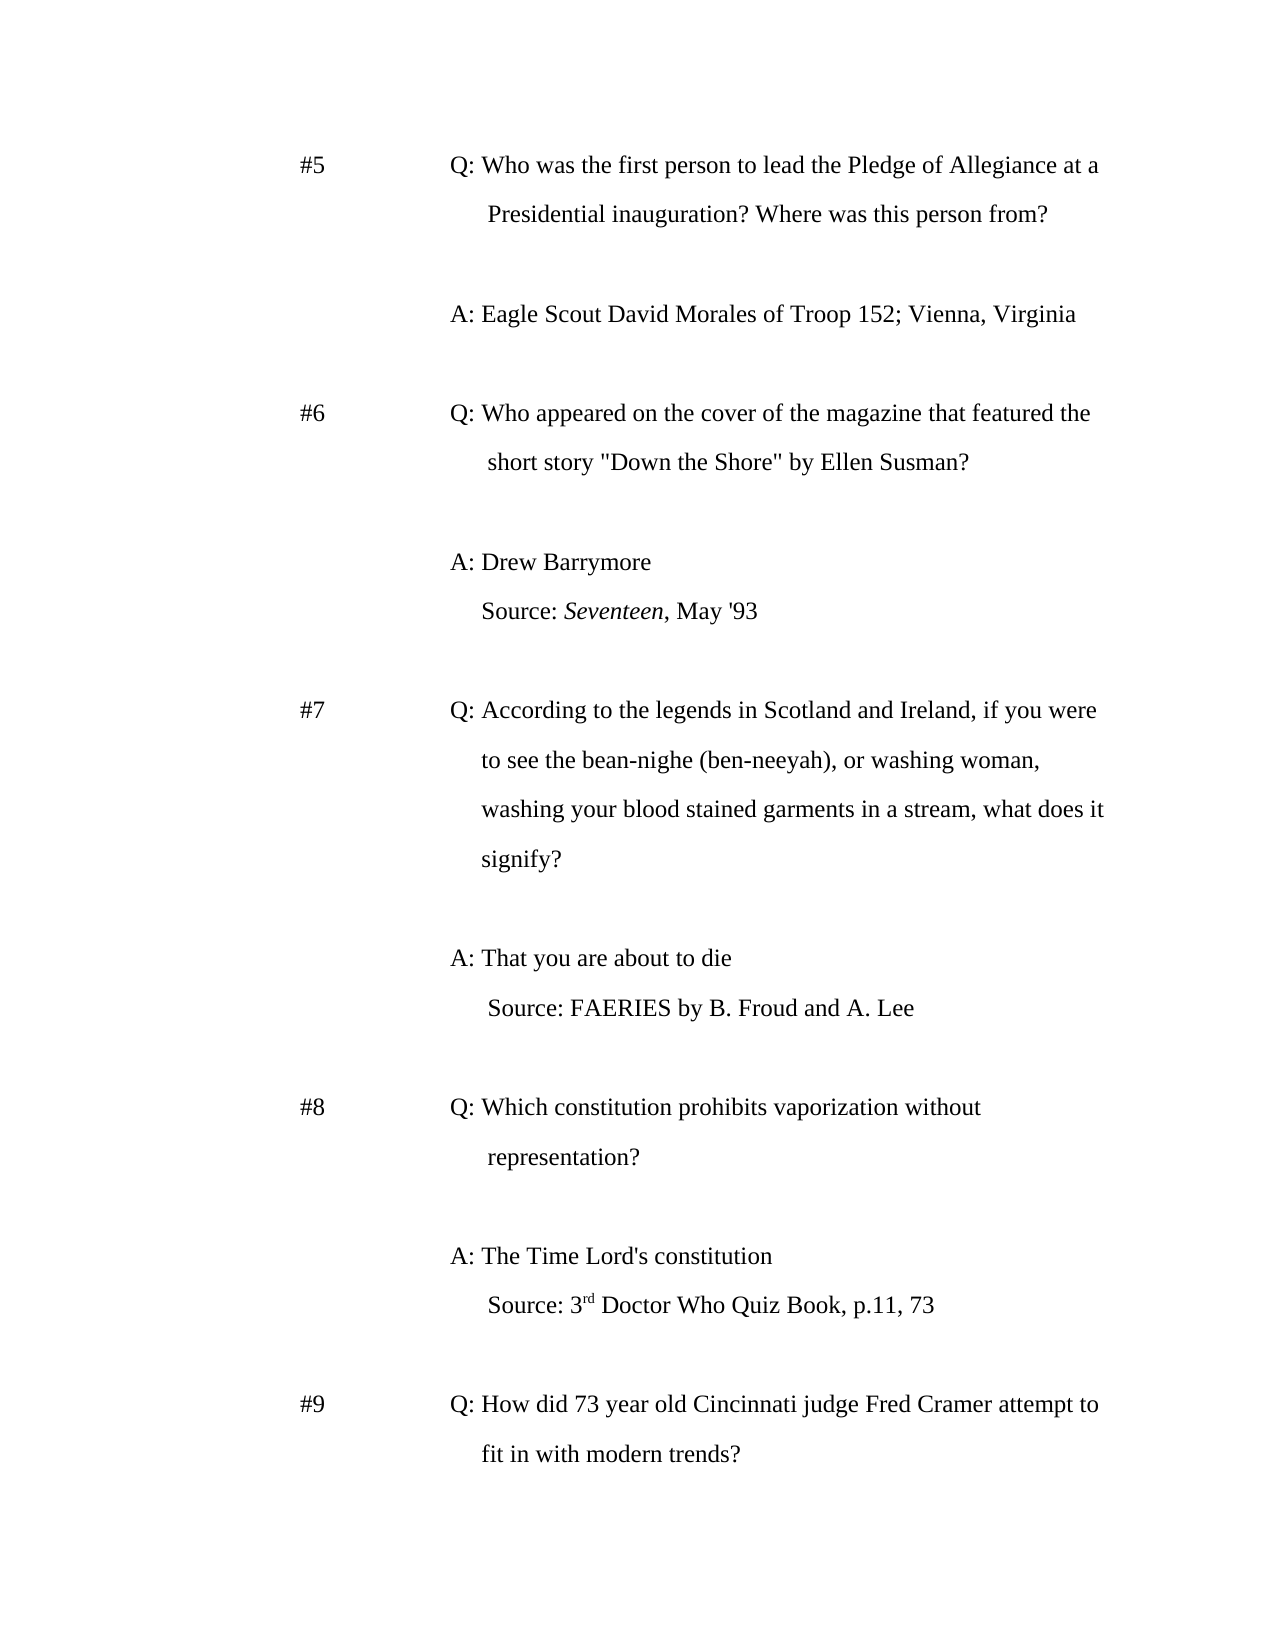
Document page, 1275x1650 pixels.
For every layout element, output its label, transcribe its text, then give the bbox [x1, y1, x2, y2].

text A: Eagle Scout David Morales of Troop 152; Vienna, Virginia [150, 299, 1125, 327]
text Source: FAERIES by B. Froud and A. Lee [150, 993, 1125, 1022]
text representation? [150, 1142, 1125, 1170]
text Presidential inauguration? Where was this person from? [150, 199, 1125, 228]
text to see the bean-nighe (ben-neeyah), or washing woman, [150, 745, 1125, 774]
text fit in with modern trends? [150, 1439, 1125, 1468]
text #7 Q: According to the legends in Scotland and Ireland, if you were [150, 695, 1125, 724]
text #6 Q: Who appeared on the cover of the magazine that featured the [150, 398, 1125, 427]
text A: That you are about to die [150, 943, 1125, 972]
text Source: 3rd Doctor Who Quiz Book, p.11, 73 [150, 1290, 1125, 1319]
text signify? [150, 844, 1125, 873]
text A: The Time Lord's constitution [150, 1241, 1125, 1269]
text #8 Q: Which constitution prohibits vaporization without [150, 1092, 1125, 1121]
text short story "Down the Shore" by Ellen Susman? [150, 447, 1125, 476]
text A: Drew Barrymore [150, 547, 1125, 575]
text #5 Q: Who was the first person to lead the Pledge of Allegiance at a [150, 150, 1125, 179]
text Source: Seventeen, May '93 [150, 596, 1125, 625]
text #9 Q: How did 73 year old Cincinnati judge Fred Cramer attempt to [150, 1389, 1125, 1418]
text washing your blood stained garments in a stream, what does it [150, 794, 1125, 823]
